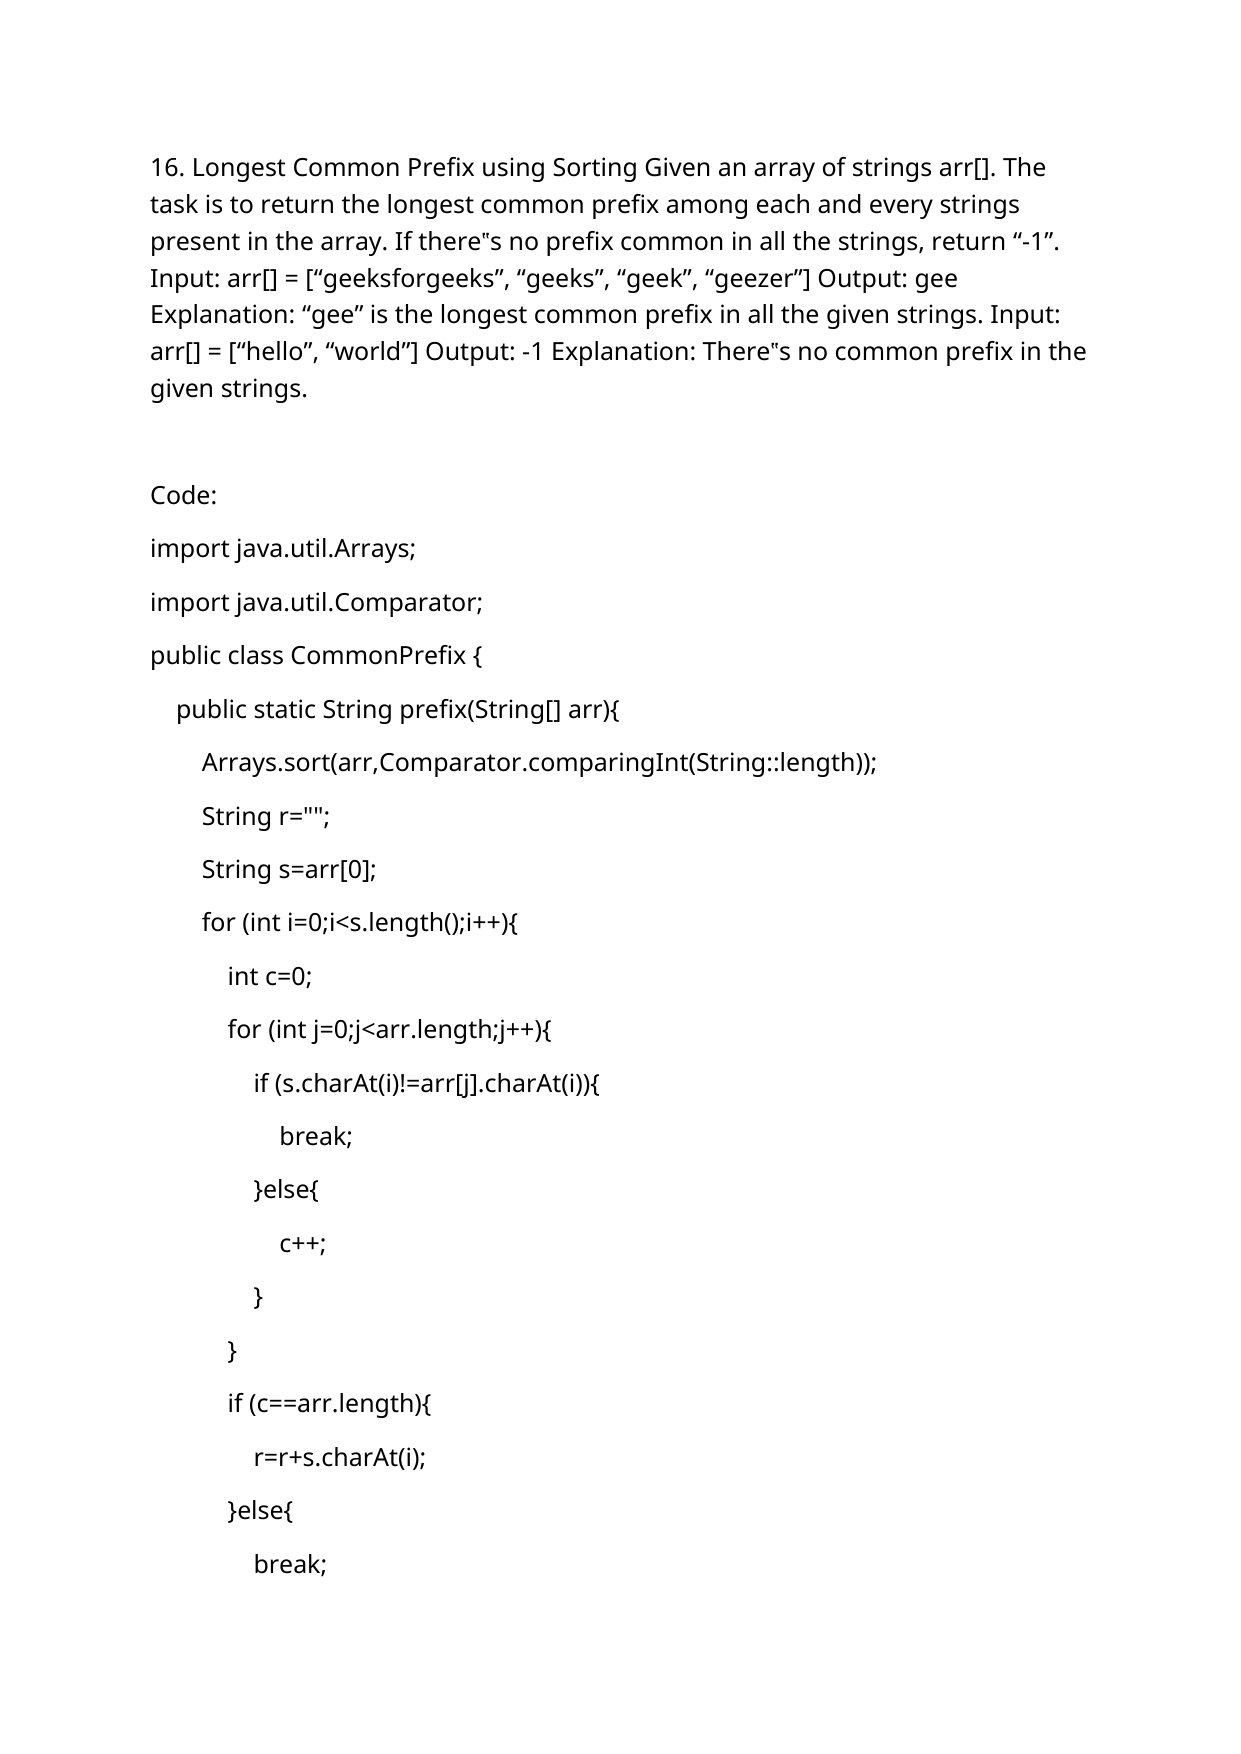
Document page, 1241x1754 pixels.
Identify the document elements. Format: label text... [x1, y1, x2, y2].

text break; [150, 1546, 1090, 1580]
text c++; [150, 1226, 1090, 1260]
text public static String prefix(String[] arr){ [150, 691, 1090, 725]
text }else{ [150, 1172, 1090, 1206]
text if (c==arr.length){ [150, 1386, 1090, 1420]
text import java.util.Arrays; [150, 531, 1090, 565]
text } [150, 1279, 1090, 1313]
text String s=arr[0]; [150, 852, 1090, 886]
text if (s.charAt(i)!=arr[j].charAt(i)){ [150, 1065, 1090, 1099]
text break; [150, 1119, 1090, 1153]
text for (int i=0;i<s.length();i++){ [150, 905, 1090, 939]
text Code: [150, 477, 1090, 512]
text 16. Longest Common Prefix using Sorting Given an array of strings arr[]. The task is to return the longest common prefix among each and every strings present in the array. If there‟s no prefix common in all the strings, return “-1”. Input: arr[] = [“geeksforgeeks”, “geeks”, “geek”, “geezer”] Output: gee Explanation: “gee” is the longest common prefix in all the given strings. Input: arr[] = [“hello”, “world”] Output: -1 Explanation: There‟s no common prefix in the given strings. [150, 150, 1090, 405]
text }else{ [150, 1493, 1090, 1527]
text for (int j=0;j<arr.length;j++){ [150, 1012, 1090, 1046]
text int c=0; [150, 958, 1090, 992]
text public class CommonPrefix { [150, 638, 1090, 672]
text import java.util.Comparator; [150, 584, 1090, 618]
text Arrays.sort(arr,Comparator.comparingInt(String::length)); [150, 745, 1090, 779]
text } [150, 1332, 1090, 1367]
text r=r+s.charAt(i); [150, 1439, 1090, 1473]
text String r=""; [150, 798, 1090, 832]
